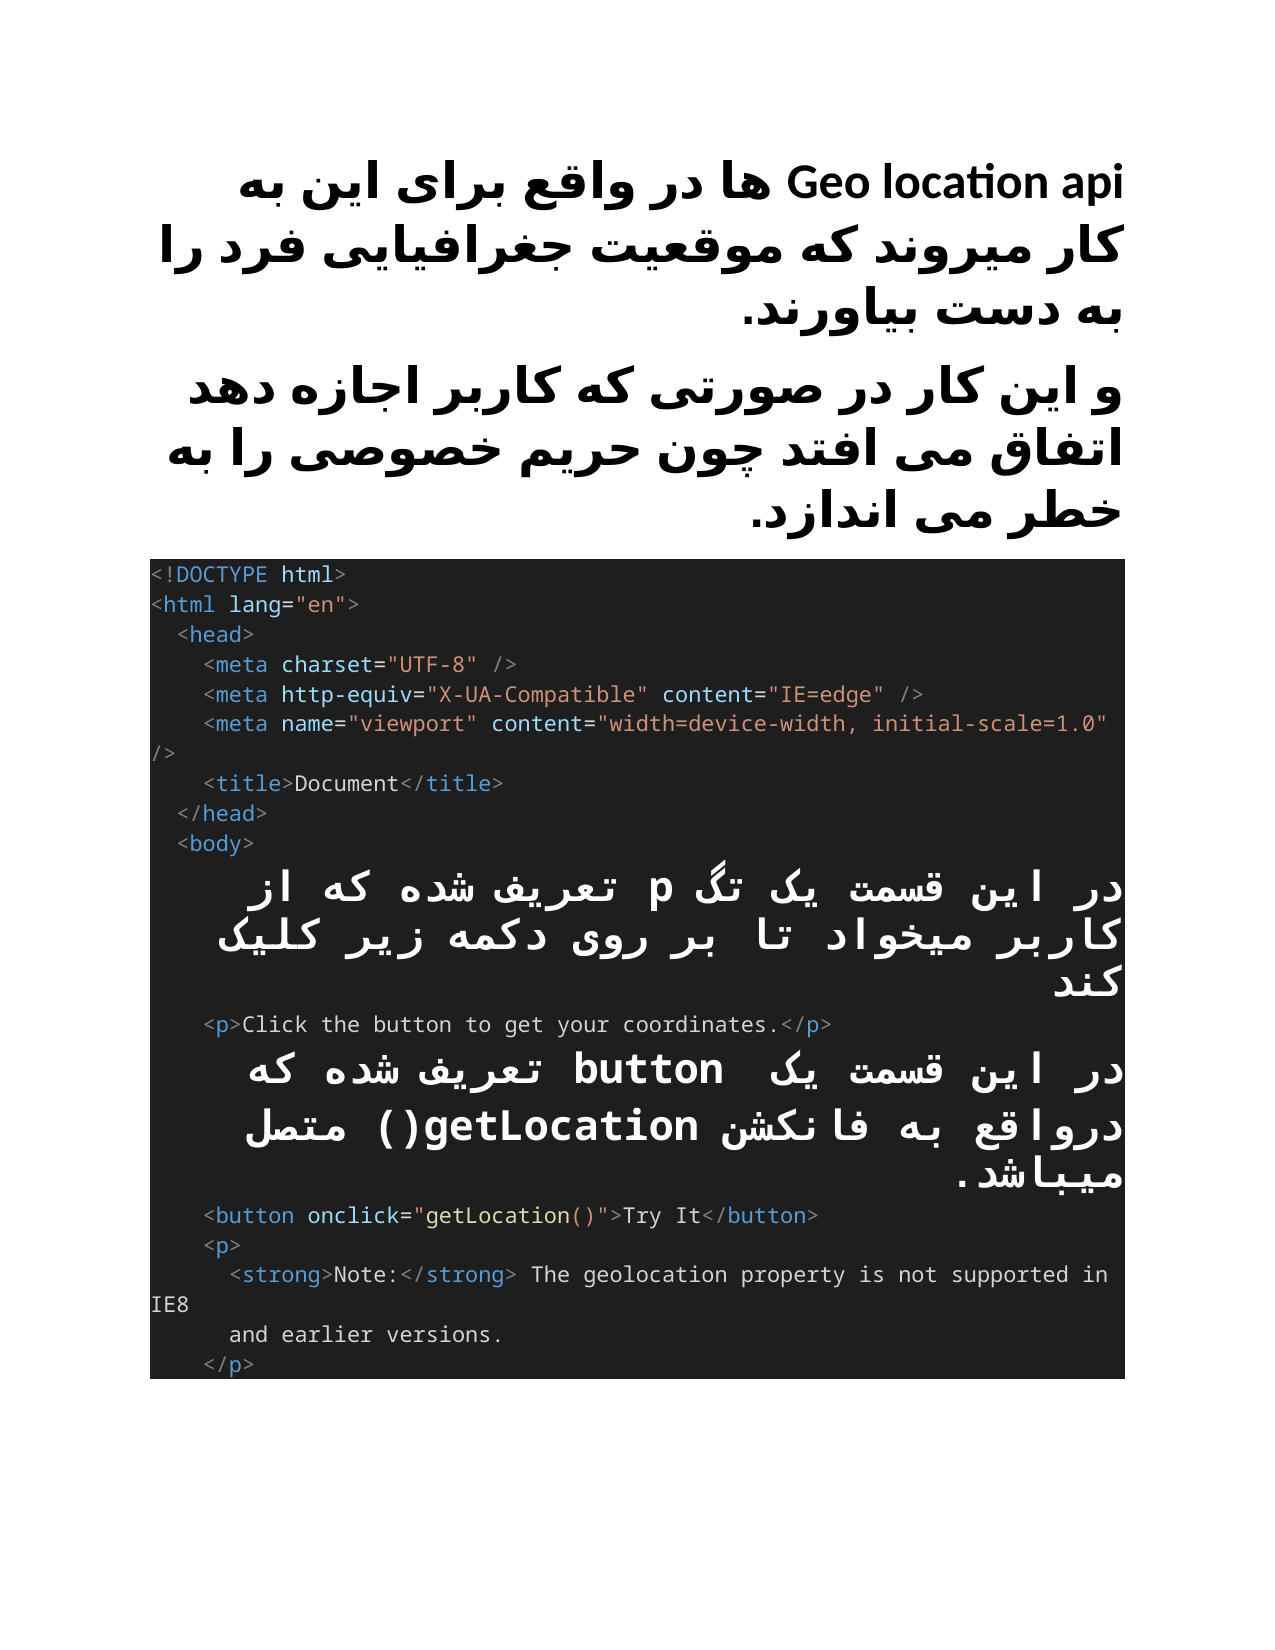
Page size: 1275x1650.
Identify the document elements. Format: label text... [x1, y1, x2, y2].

text در این قسمت یک button تعریف شده که درواقع به فانکشن getLocation() متصل میباشد. [150, 1038, 1125, 1200]
text <title>Document</title> [150, 768, 1125, 798]
text <html lang="en"> [150, 589, 1125, 619]
text <button onclick="getLocation()">Try It</button> [150, 1200, 1125, 1230]
text <body> [150, 827, 1125, 857]
text <meta http-equiv="X-UA-Compatible" content="IE=edge" /> [150, 678, 1125, 708]
text <p> [150, 1230, 1125, 1259]
text <meta charset="UTF-8" /> [150, 649, 1125, 678]
text <strong>Note:</strong> The geolocation property is not supported in IE8 [150, 1259, 1125, 1319]
text <!DOCTYPE html> [150, 559, 1125, 589]
text </p> [150, 1349, 1125, 1379]
text و این کار در صورتی که کاربر اجازه دهد اتفاق می افتد چون حریم خصوصی را به خطر می اندازد. [150, 356, 1125, 538]
text and earlier versions. [150, 1319, 1125, 1349]
text <p>Click the button to get your coordinates.</p> [150, 1009, 1125, 1038]
text Geo location api ها در واقع برای این به کار میروند که موقعیت جغرافیایی فرد را به دست بیاورند. [150, 150, 1125, 335]
text <meta name="viewport" content="width=device-width, initial-scale=1.0" /> [150, 708, 1125, 768]
text در این قسمت یک تگ p تعریف شده که از کاربر میخواد تا بر روی دکمه زیر کلیک کند [150, 857, 1125, 1009]
text <head> [150, 619, 1125, 649]
text </head> [150, 798, 1125, 827]
